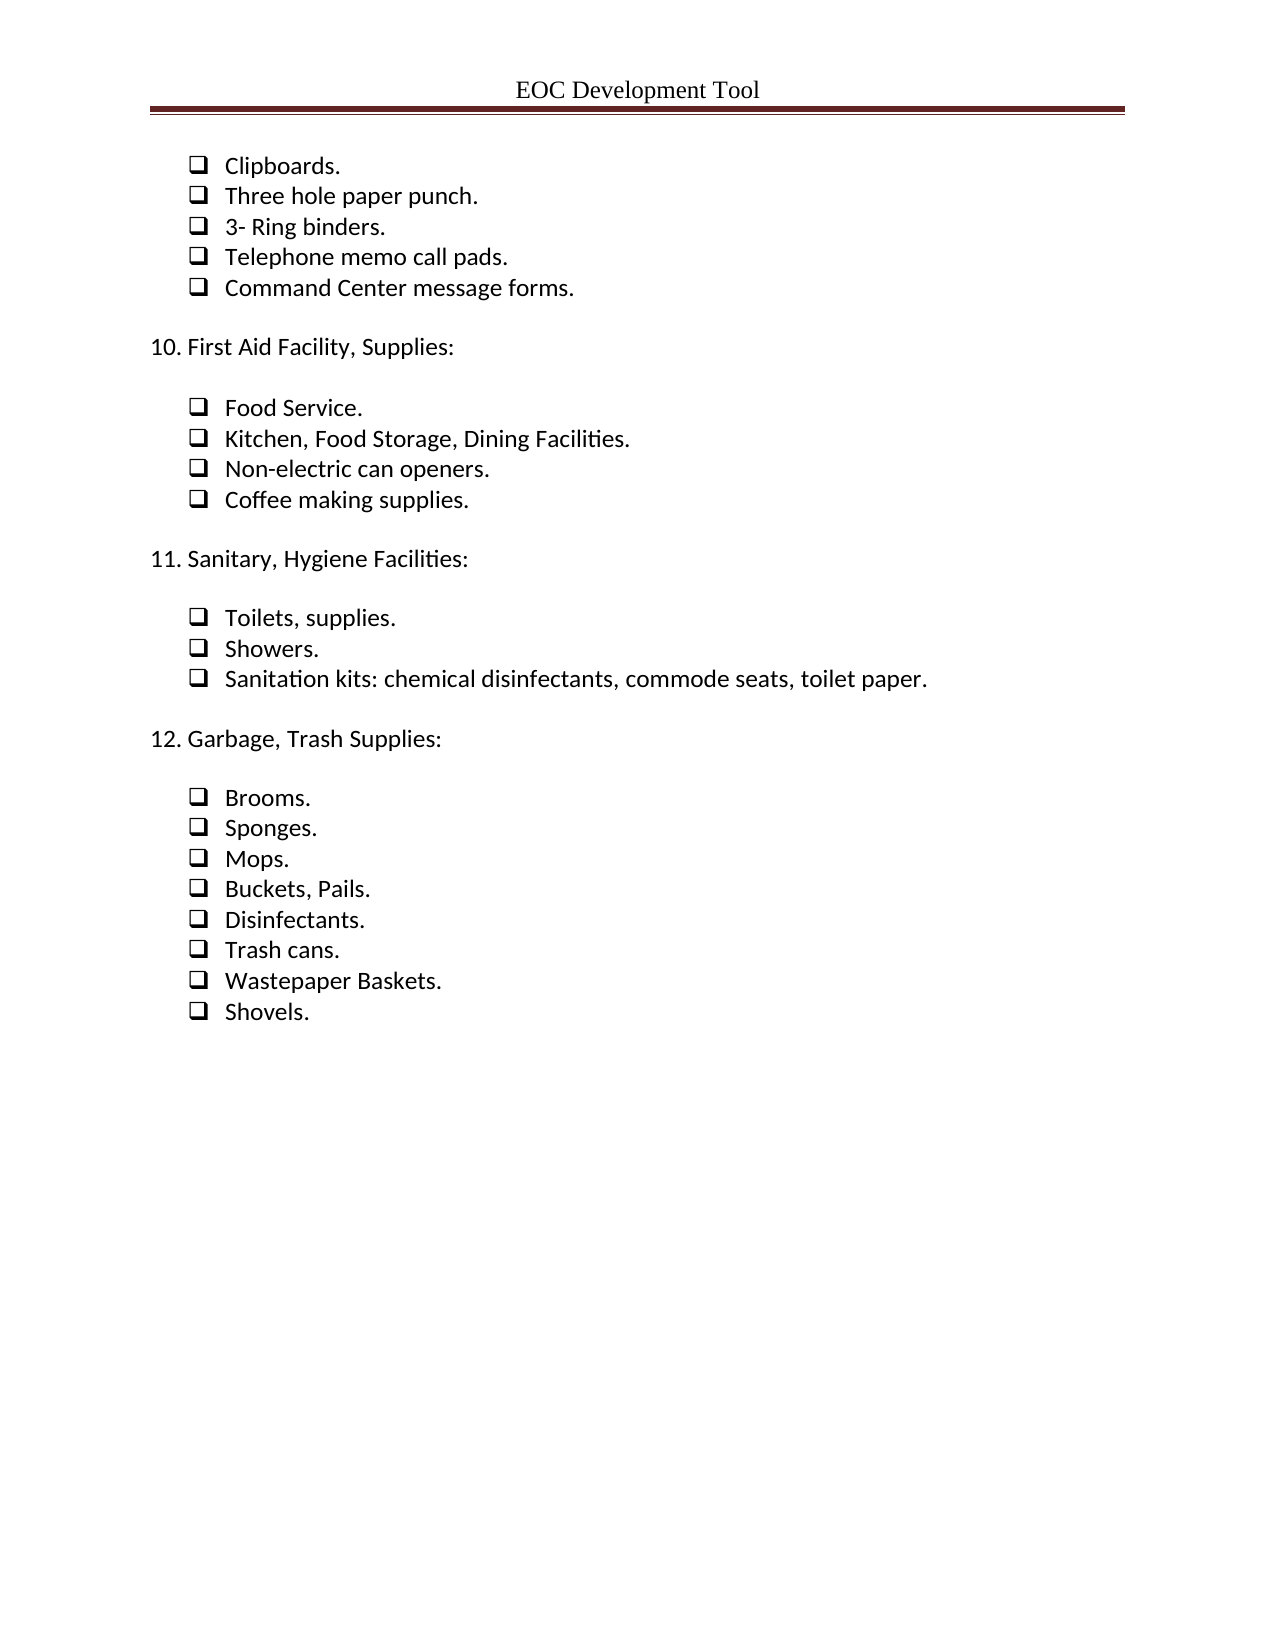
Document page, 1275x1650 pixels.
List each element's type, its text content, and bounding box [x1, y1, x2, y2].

list Trash cans. [187, 935, 1125, 965]
text 10. First Aid Facility, Supplies: [150, 331, 1125, 362]
list Telephone memo call pads. [187, 242, 1125, 272]
list Non-electric can openers. [187, 453, 1125, 484]
list Showers. [187, 633, 1125, 663]
list Kitchen, Food Storage, Dining Facilities. [187, 423, 1125, 453]
text 11. Sanitary, Hygiene Facilities: [150, 543, 1125, 574]
list Command Center message forms. [187, 272, 1125, 303]
list Shovels. [187, 996, 1125, 1026]
text 12. Garbage, Trash Supplies: [150, 723, 1125, 753]
list Toilets, supplies. [187, 602, 1125, 633]
list Buckets, Pails. [187, 874, 1125, 904]
list Sanitation kits: chemical disinfectants, commode seats, toilet paper. [187, 663, 1125, 694]
list Wastepaper Baskets. [187, 965, 1125, 996]
list Brooms. [187, 782, 1125, 813]
list Three hole paper punch. [187, 181, 1125, 211]
list 3- Ring binders. [187, 211, 1125, 242]
list Coffee making supplies. [187, 484, 1125, 514]
list Food Service. [187, 392, 1125, 423]
list Mops. [187, 843, 1125, 874]
list Clipboards. [187, 150, 1125, 181]
list Disinfectants. [187, 904, 1125, 935]
list Sponges. [187, 813, 1125, 843]
